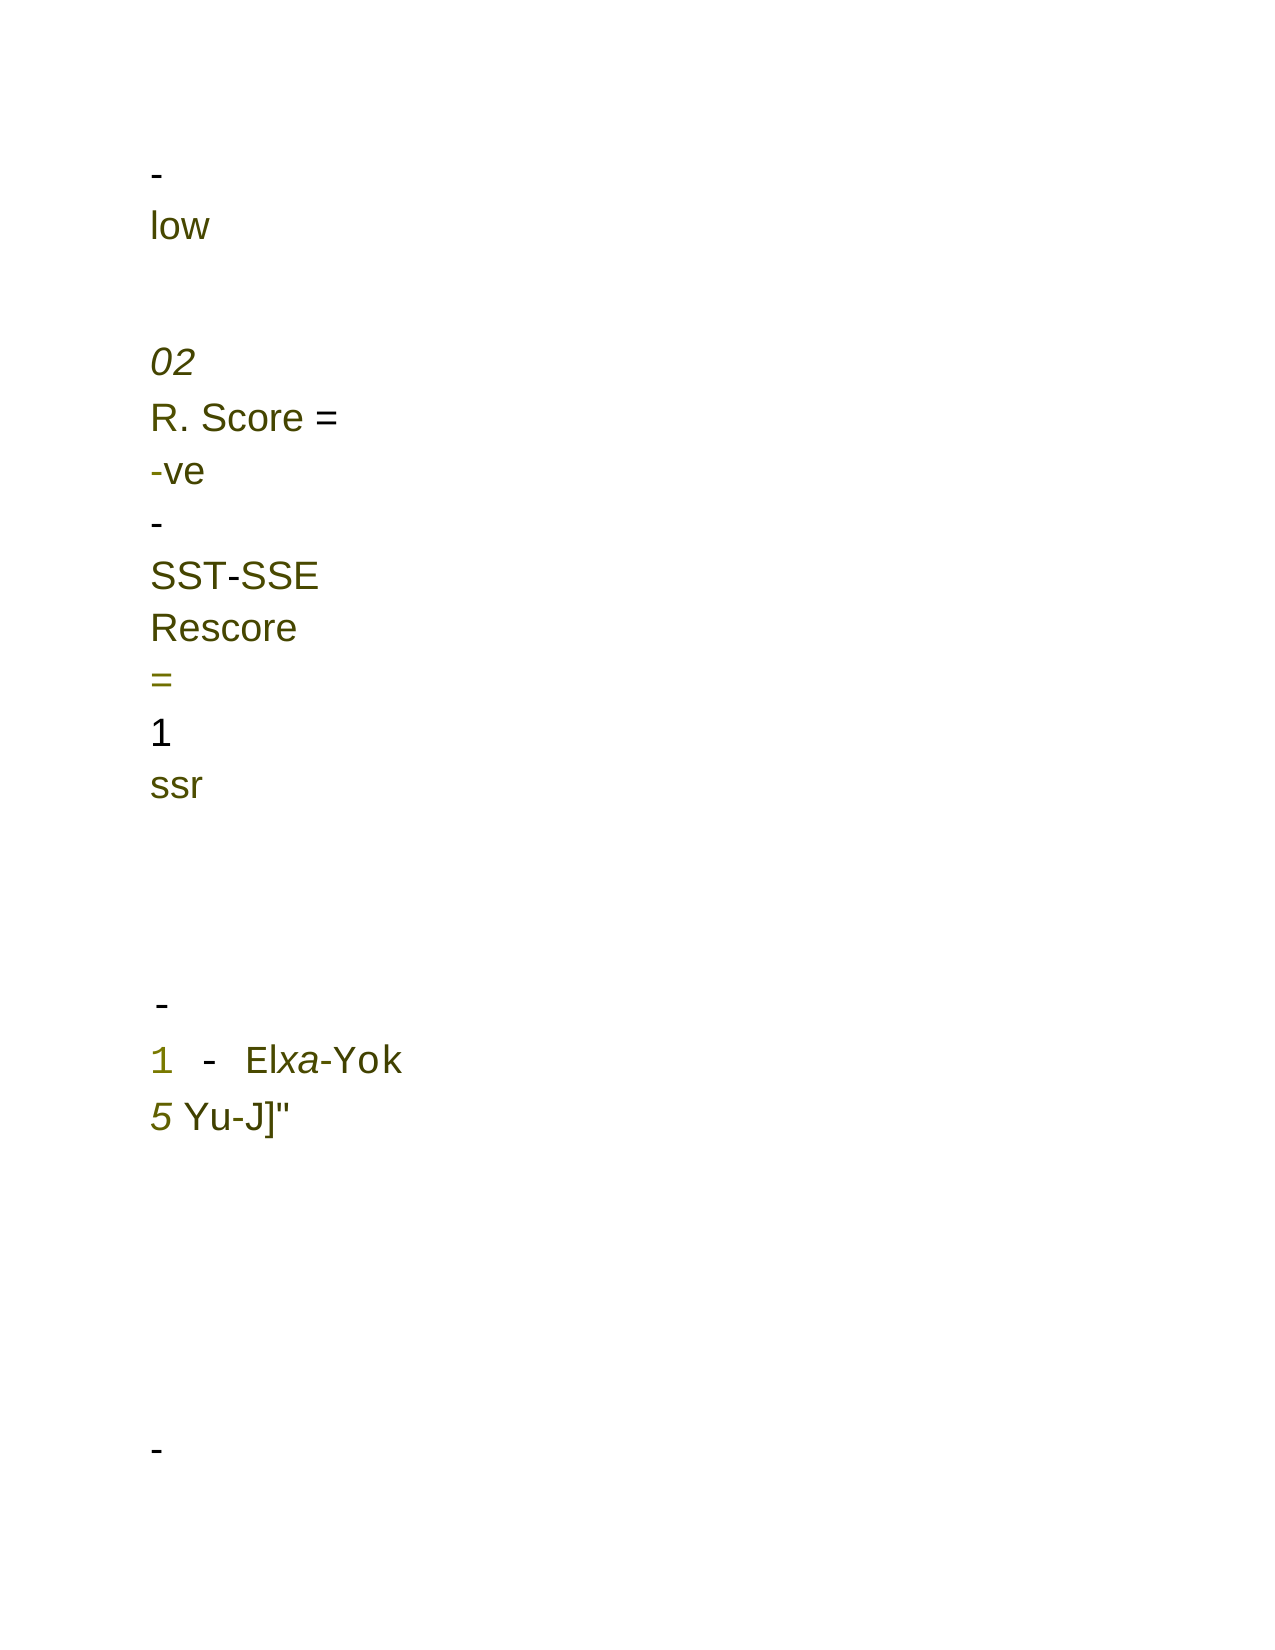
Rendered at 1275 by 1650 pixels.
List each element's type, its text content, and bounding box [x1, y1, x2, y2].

text 1 - Elxa-Yok [150, 1036, 1125, 1086]
text R. Score = [150, 395, 1125, 440]
text 1 [150, 709, 1125, 755]
text ssr [150, 761, 1125, 807]
text low [150, 202, 1125, 248]
text Rescore [150, 604, 1125, 650]
text = [150, 657, 1125, 702]
text - [150, 150, 1125, 196]
text - [150, 985, 1125, 1030]
text -ve [150, 447, 1125, 493]
text - [150, 1426, 1125, 1471]
text SST-SSE [150, 552, 1125, 597]
text 5 Yu-J]" [150, 1093, 1125, 1138]
text 02 [150, 338, 1125, 387]
text - [150, 499, 1125, 545]
